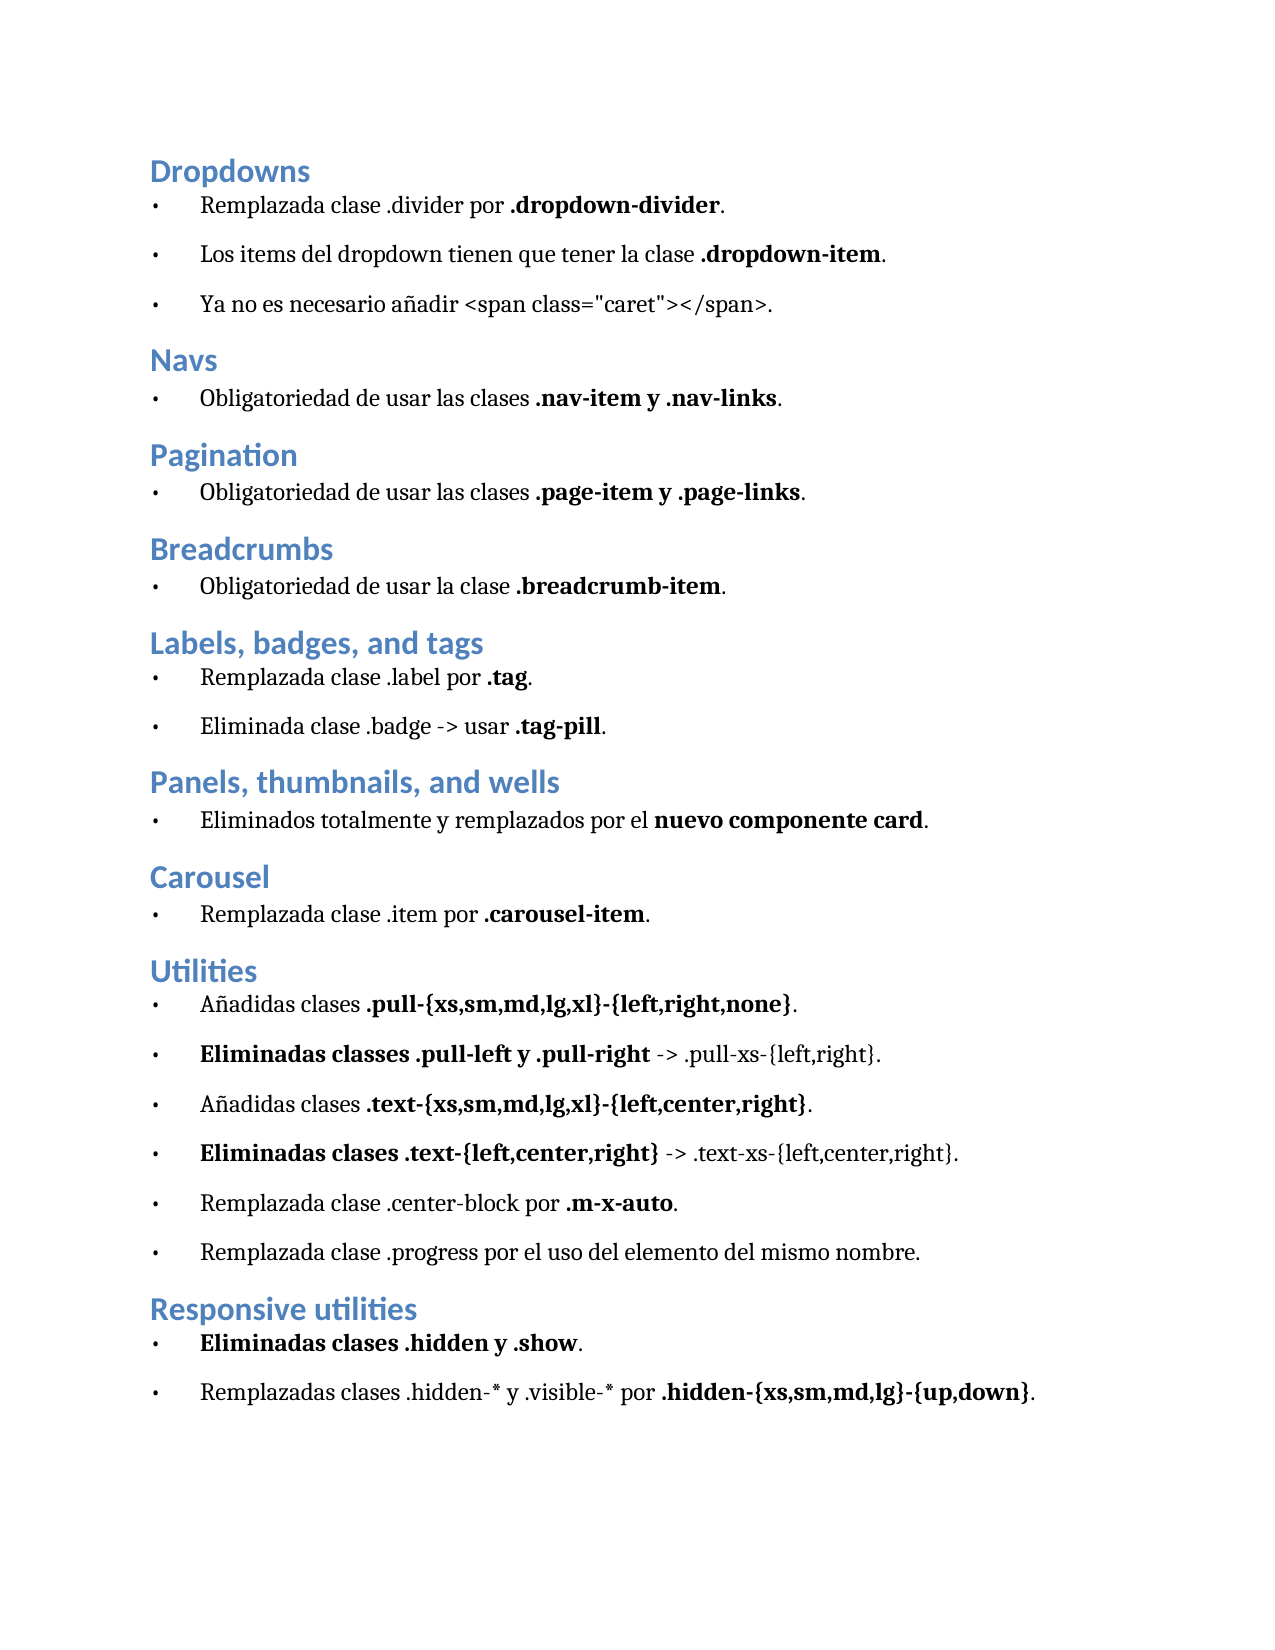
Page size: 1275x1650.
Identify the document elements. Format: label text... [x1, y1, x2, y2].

subtitle Carousel [150, 856, 1125, 896]
list Remplazada clase .label por .tag. [150, 662, 1125, 691]
list Remplazada clase .item por .carousel-item. [150, 900, 1125, 929]
list Eliminadas clases .text-{left,center,right} -> .text-xs-{left,center,right}. [150, 1139, 1125, 1168]
list Eliminados totalmente y remplazados por el nuevo componente card. [150, 806, 1125, 835]
list Obligatoriedad de usar las clases .nav-item y .nav-links. [150, 384, 1125, 413]
subtitle Navs [150, 339, 1125, 380]
list Añadidas clases .pull-{xs,sm,md,lg,xl}-{left,right,none}. [150, 990, 1125, 1019]
list Remplazada clase .progress por el uso del elemento del mismo nombre. [150, 1238, 1125, 1267]
subtitle Utilities [150, 950, 1125, 990]
list Obligatoriedad de usar las clases .page-item y .page-links. [150, 478, 1125, 507]
subtitle Panels, thumbnails, and wells [150, 762, 1125, 802]
list Remplazadas clases .hidden-* y .visible-* por .hidden-{xs,sm,md,lg}-{up,down}. [150, 1378, 1125, 1407]
list Los items del dropdown tienen que tener la clase .dropdown-item. [150, 240, 1125, 269]
list Eliminada clase .badge -> usar .tag-pill. [150, 712, 1125, 741]
list Obligatoriedad de usar la clase .breadcrumb-item. [150, 572, 1125, 601]
list Ya no es necesario añadir <span class="caret"></span>. [150, 290, 1125, 319]
list Remplazada clase .center-block por .m-x-auto. [150, 1189, 1125, 1217]
list Eliminadas clases .hidden y .show. [150, 1329, 1125, 1357]
subtitle Labels, badges, and tags [150, 622, 1125, 662]
list Añadidas clases .text-{xs,sm,md,lg,xl}-{left,center,right}. [150, 1089, 1125, 1118]
subtitle Responsive utilities [150, 1288, 1125, 1329]
subtitle Pagination [150, 433, 1125, 474]
list Eliminadas classes .pull-left y .pull-right -> .pull-xs-{left,right}. [150, 1040, 1125, 1069]
subtitle Breadcrumbs [150, 528, 1125, 568]
list Remplazada clase .divider por .dropdown-divider. [150, 191, 1125, 219]
subtitle Dropdowns [150, 150, 1125, 191]
